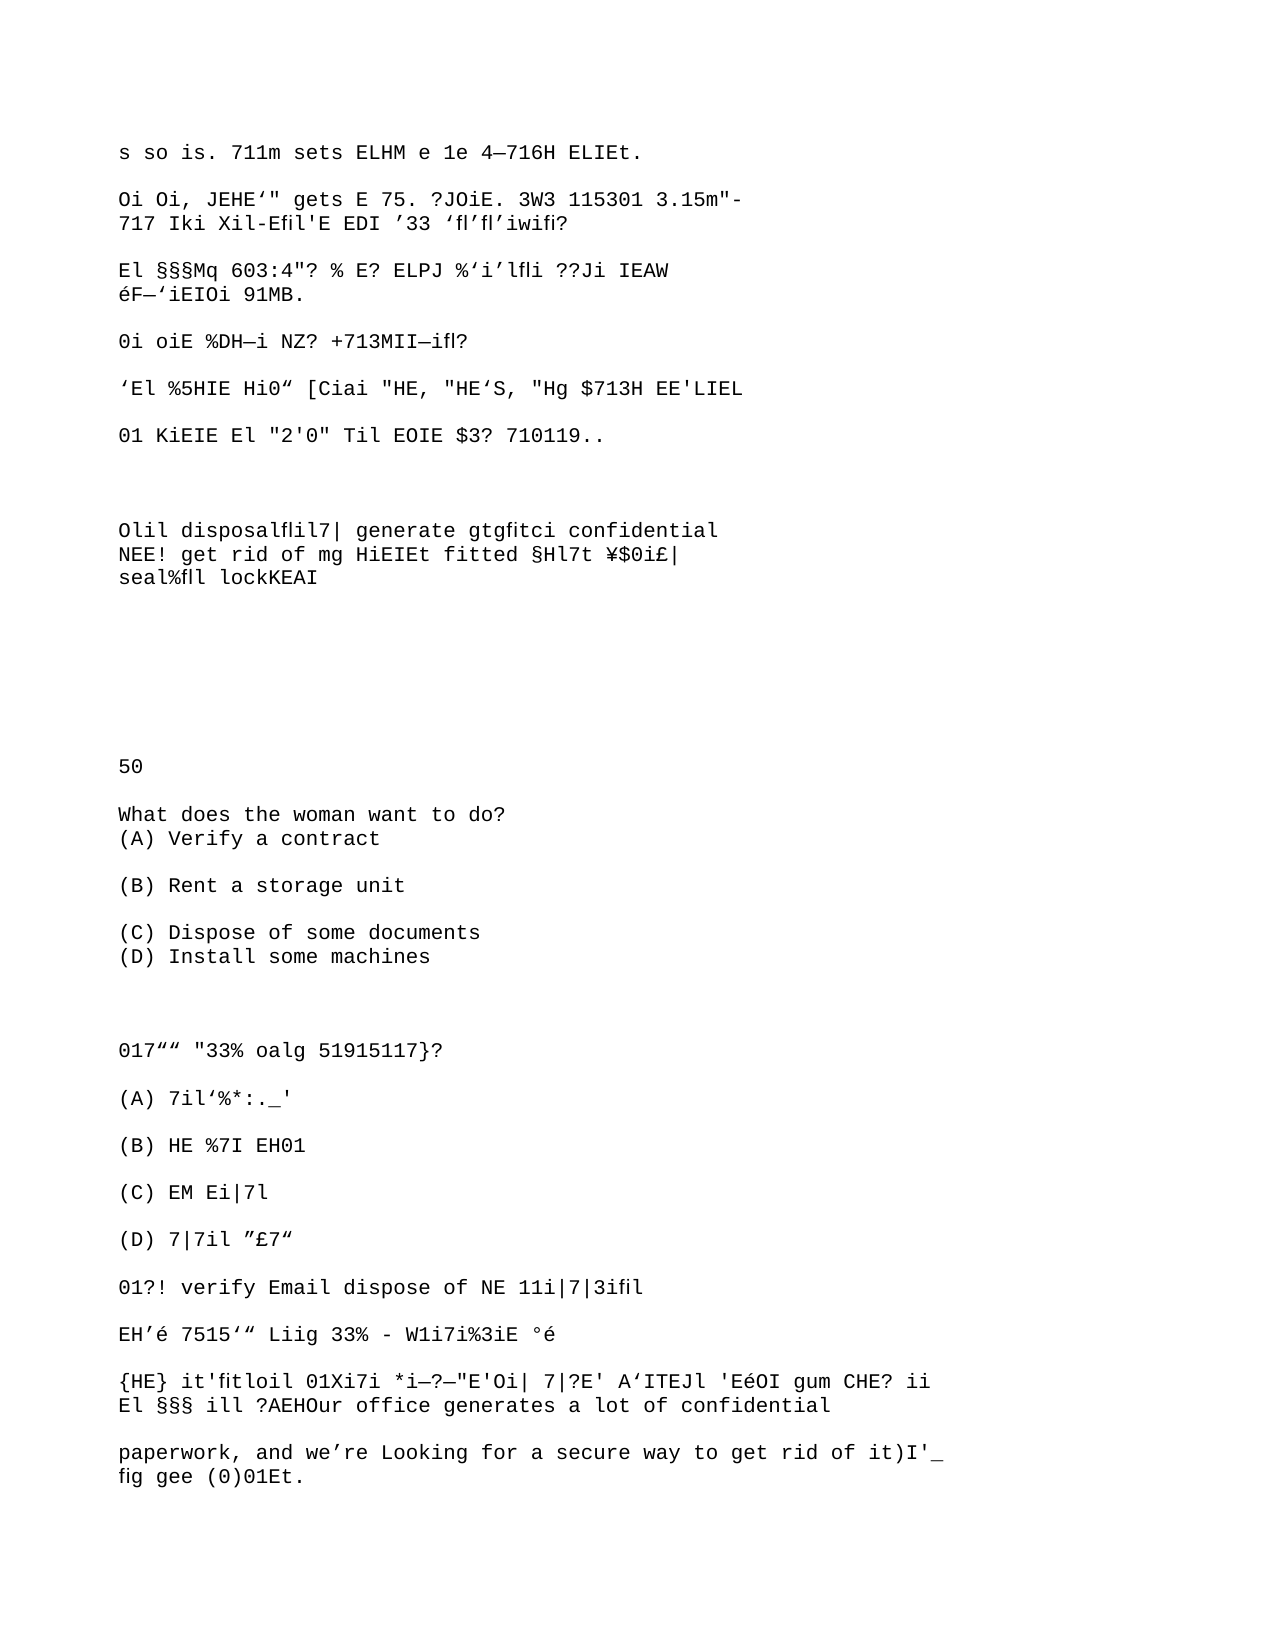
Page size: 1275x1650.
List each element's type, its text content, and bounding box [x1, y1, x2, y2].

text {HE} it'ﬁtloil 01Xi7i *i—?—"E'Oi| 7|?E' A‘ITEJl 'EéOI gum CHE? ii [118, 1371, 1157, 1395]
text (A) Verify a contract [118, 827, 1157, 851]
text éF—‘iEIOi 91MB. [118, 284, 1157, 307]
text 50 [118, 757, 1157, 780]
text (B) HE %7I EH01 [118, 1135, 1157, 1158]
text EH’é 7515‘“ Liig 33% - W1i7i%3iE °é [118, 1324, 1157, 1348]
text El §§§Mq 603:4"? % E? ELPJ %‘i’lﬂi ??Ji IEAW [118, 260, 1157, 284]
text 017““ "33% oalg 51915117}? [118, 1040, 1157, 1064]
text (D) Install some machines [118, 946, 1157, 969]
text (C) Dispose of some documents [118, 922, 1157, 946]
text What does the woman want to do? [118, 804, 1157, 827]
text paperwork, and we’re Looking for a secure way to get rid of it)I'_ [118, 1442, 1157, 1466]
text ﬁg gee (0)01Et. [118, 1466, 1157, 1489]
text Olil disposalﬂil7| generate gtgﬁtci confidential [118, 520, 1157, 544]
text 717 Iki Xil-Eﬁl'E EDI ’33 ‘ﬂ’ﬂ’iwiﬁ? [118, 213, 1157, 236]
text (B) Rent a storage unit [118, 875, 1157, 898]
text Oi Oi, JEHE‘" gets E 75. ?JOiE. 3W3 115301 3.15m"- [118, 189, 1157, 213]
text (A) 7il‘%*:._' [118, 1088, 1157, 1111]
text 01?! verify Email dispose of NE 11i|7|3iﬁl [118, 1277, 1157, 1300]
text seal%ﬂl lockKEAI [118, 567, 1157, 591]
text ‘El %5HIE Hi0“ [Ciai "HE, "HE‘S, "Hg $713H EE'LIEL [118, 378, 1157, 402]
text 0i oiE %DH—i NZ? +713MII—iﬂ? [118, 331, 1157, 354]
text s so is. 711m sets ELHM e 1e 4—716H ELIEt. [118, 142, 1157, 165]
text (C) EM Ei|7l [118, 1182, 1157, 1206]
text NEE! get rid of mg HiEIEt fitted §Hl7t ¥$0i£| [118, 544, 1157, 567]
text El §§§ ill ?AEHOur office generates a lot of confidential [118, 1395, 1157, 1419]
text 01 KiEIE El "2'0" Til EOIE $3? 710119.. [118, 426, 1157, 449]
text (D) 7|7il ”£7“ [118, 1229, 1157, 1253]
